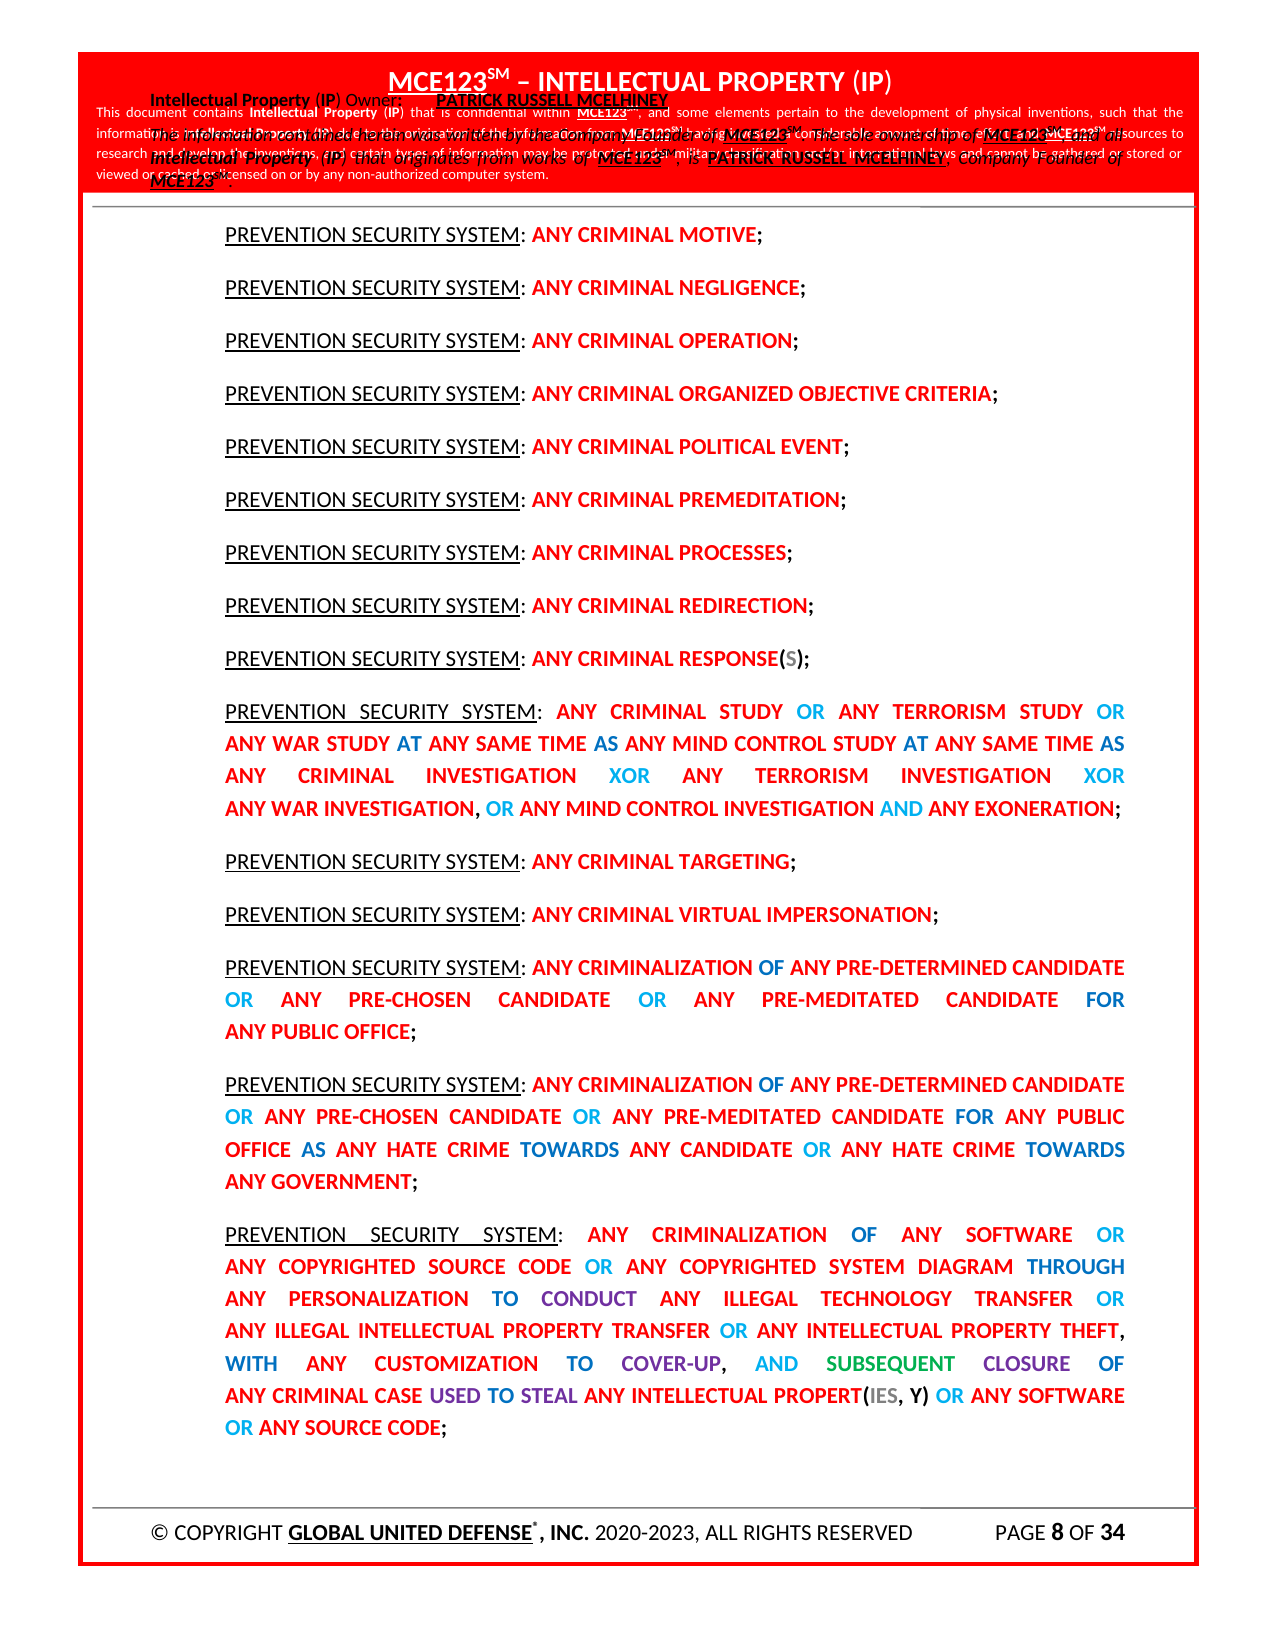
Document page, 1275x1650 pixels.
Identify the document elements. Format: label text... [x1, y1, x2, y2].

text PREVENTION SECURITY SYSTEM: ANY CRIMINALIZATION OF ANY SOFTWARE OR ANY COPYRIGHTED SOURCE CODE OR ANY COPYRIGHTED SYSTEM DIAGRAM THROUGH ANY PERSONALIZATION TO CONDUCT ANY ILLEGAL TECHNOLOGY TRANSFER OR ANY ILLEGAL INTELLECTUAL PROPERTY TRANSFER OR ANY INTELLECTUAL PROPERTY THEFT, WITH ANY CUSTOMIZATION TO COVER-UP, AND SUBSEQUENT CLOSURE OF ANY CRIMINAL CASE USED TO STEAL ANY INTELLECTUAL PROPERT(IES, Y) OR ANY SOFTWARE OR ANY SOURCE CODE; [225, 1220, 1125, 1441]
text PREVENTION SECURITY SYSTEM: ANY CRIMINAL POLITICAL EVENT; [225, 432, 1125, 460]
text PREVENTION SECURITY SYSTEM: ANY CRIMINAL STUDY OR ANY TERRORISM STUDY OR ANY WAR STUDY AT ANY SAME TIME AS ANY MIND CONTROL STUDY AT ANY SAME TIME AS ANY CRIMINAL INVESTIGATION XOR ANY TERRORISM INVESTIGATION XOR ANY WAR INVESTIGATION, OR ANY MIND CONTROL INVESTIGATION AND ANY EXONERATION; [225, 697, 1125, 822]
text PREVENTION SECURITY SYSTEM: ANY CRIMINAL TARGETING; [225, 847, 1125, 875]
text PREVENTION SECURITY SYSTEM: ANY CRIMINAL RESPONSE(S); [225, 644, 1125, 672]
text PREVENTION SECURITY SYSTEM: ANY CRIMINALIZATION OF ANY PRE-DETERMINED CANDIDATE OR ANY PRE-CHOSEN CANDIDATE OR ANY PRE-MEDITATED CANDIDATE FOR ANY PUBLIC OFFICE; [225, 953, 1125, 1045]
text PREVENTION SECURITY SYSTEM: ANY CRIMINALIZATION OF ANY PRE-DETERMINED CANDIDATE OR ANY PRE-CHOSEN CANDIDATE OR ANY PRE-MEDITATED CANDIDATE FOR ANY PUBLIC OFFICE AS ANY HATE CRIME TOWARDS ANY CANDIDATE OR ANY HATE CRIME TOWARDS ANY GOVERNMENT; [225, 1070, 1125, 1195]
text PREVENTION SECURITY SYSTEM: ANY CRIMINAL OPERATION; [225, 326, 1125, 354]
text PREVENTION SECURITY SYSTEM: ANY CRIMINAL MOTIVE; [225, 220, 1125, 248]
text PREVENTION SECURITY SYSTEM: ANY CRIMINAL ORGANIZED OBJECTIVE CRITERIA; [225, 379, 1125, 407]
text PREVENTION SECURITY SYSTEM: ANY CRIMINAL NEGLIGENCE; [225, 273, 1125, 301]
text PREVENTION SECURITY SYSTEM: ANY CRIMINAL PROCESSES; [225, 538, 1125, 566]
text PREVENTION SECURITY SYSTEM: ANY CRIMINAL REDIRECTION; [225, 591, 1125, 619]
text PREVENTION SECURITY SYSTEM: ANY CRIMINAL VIRTUAL IMPERSONATION; [225, 900, 1125, 928]
text PREVENTION SECURITY SYSTEM: ANY CRIMINAL PREMEDITATION; [225, 485, 1125, 513]
